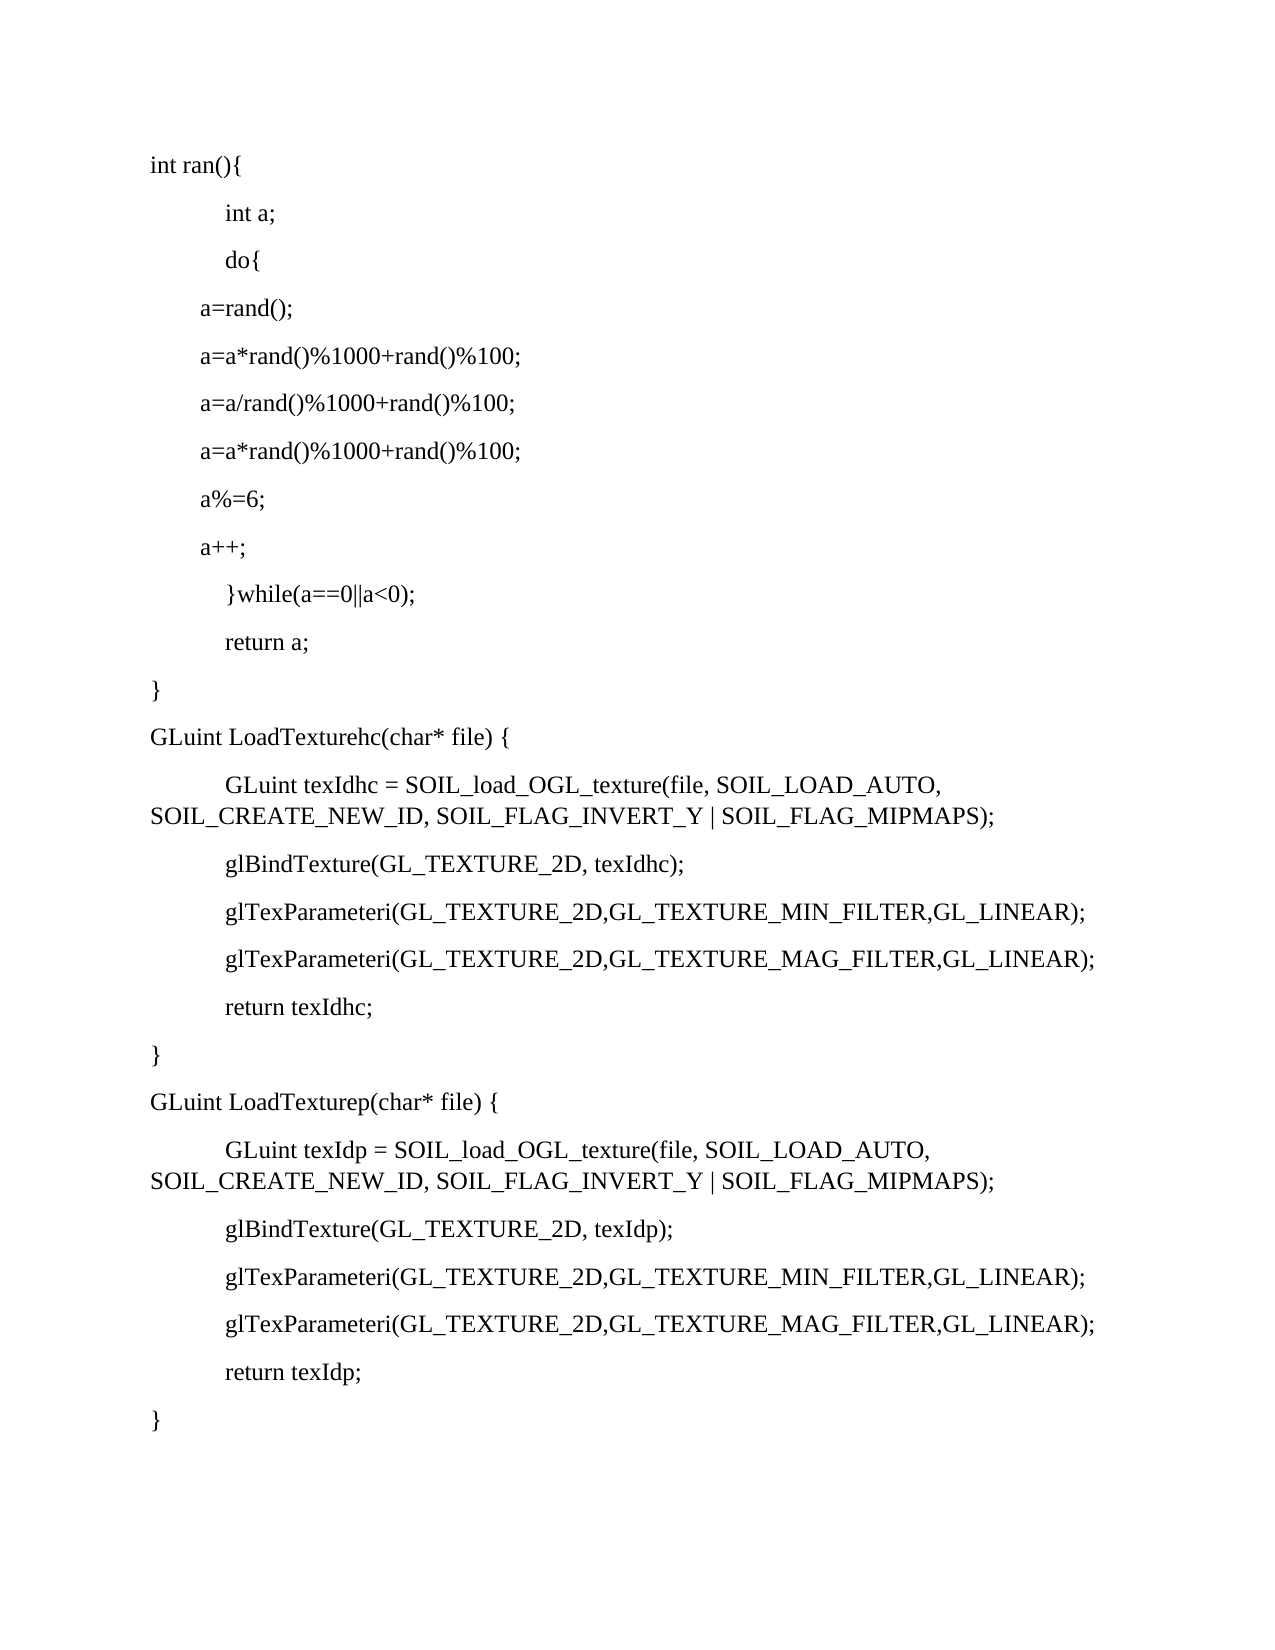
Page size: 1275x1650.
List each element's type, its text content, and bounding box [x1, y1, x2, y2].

text GLuint texIdp = SOIL_load_OGL_texture(file, SOIL_LOAD_AUTO, SOIL_CREATE_NEW_ID, SOIL_FLAG_INVERT_Y | SOIL_FLAG_MIPMAPS); [150, 1135, 1125, 1195]
text return texIdp; [150, 1357, 1125, 1386]
text glTexParameteri(GL_TEXTURE_2D,GL_TEXTURE_MIN_FILTER,GL_LINEAR); [150, 897, 1125, 925]
text a%=6; [150, 484, 1125, 513]
text do{ [150, 245, 1125, 274]
text int ran(){ [150, 150, 1125, 179]
text GLuint LoadTexturehc(char* file) { [150, 722, 1125, 751]
text glTexParameteri(GL_TEXTURE_2D,GL_TEXTURE_MAG_FILTER,GL_LINEAR); [150, 1309, 1125, 1338]
text } [150, 1040, 1125, 1068]
text } [150, 675, 1125, 703]
text glTexParameteri(GL_TEXTURE_2D,GL_TEXTURE_MAG_FILTER,GL_LINEAR); [150, 944, 1125, 973]
text a++; [150, 532, 1125, 560]
text } [150, 1405, 1125, 1433]
text glTexParameteri(GL_TEXTURE_2D,GL_TEXTURE_MIN_FILTER,GL_LINEAR); [150, 1262, 1125, 1290]
text GLuint texIdhc = SOIL_load_OGL_texture(file, SOIL_LOAD_AUTO, SOIL_CREATE_NEW_ID, SOIL_FLAG_INVERT_Y | SOIL_FLAG_MIPMAPS); [150, 770, 1125, 830]
text return texIdhc; [150, 992, 1125, 1021]
text a=rand(); [150, 293, 1125, 322]
text a=a*rand()%1000+rand()%100; [150, 341, 1125, 369]
text glBindTexture(GL_TEXTURE_2D, texIdp); [150, 1214, 1125, 1243]
text int a; [150, 198, 1125, 226]
text return a; [150, 627, 1125, 656]
text a=a/rand()%1000+rand()%100; [150, 388, 1125, 417]
text a=a*rand()%1000+rand()%100; [150, 436, 1125, 465]
text glBindTexture(GL_TEXTURE_2D, texIdhc); [150, 849, 1125, 878]
text GLuint LoadTexturep(char* file) { [150, 1087, 1125, 1116]
text }while(a==0||a<0); [150, 579, 1125, 608]
